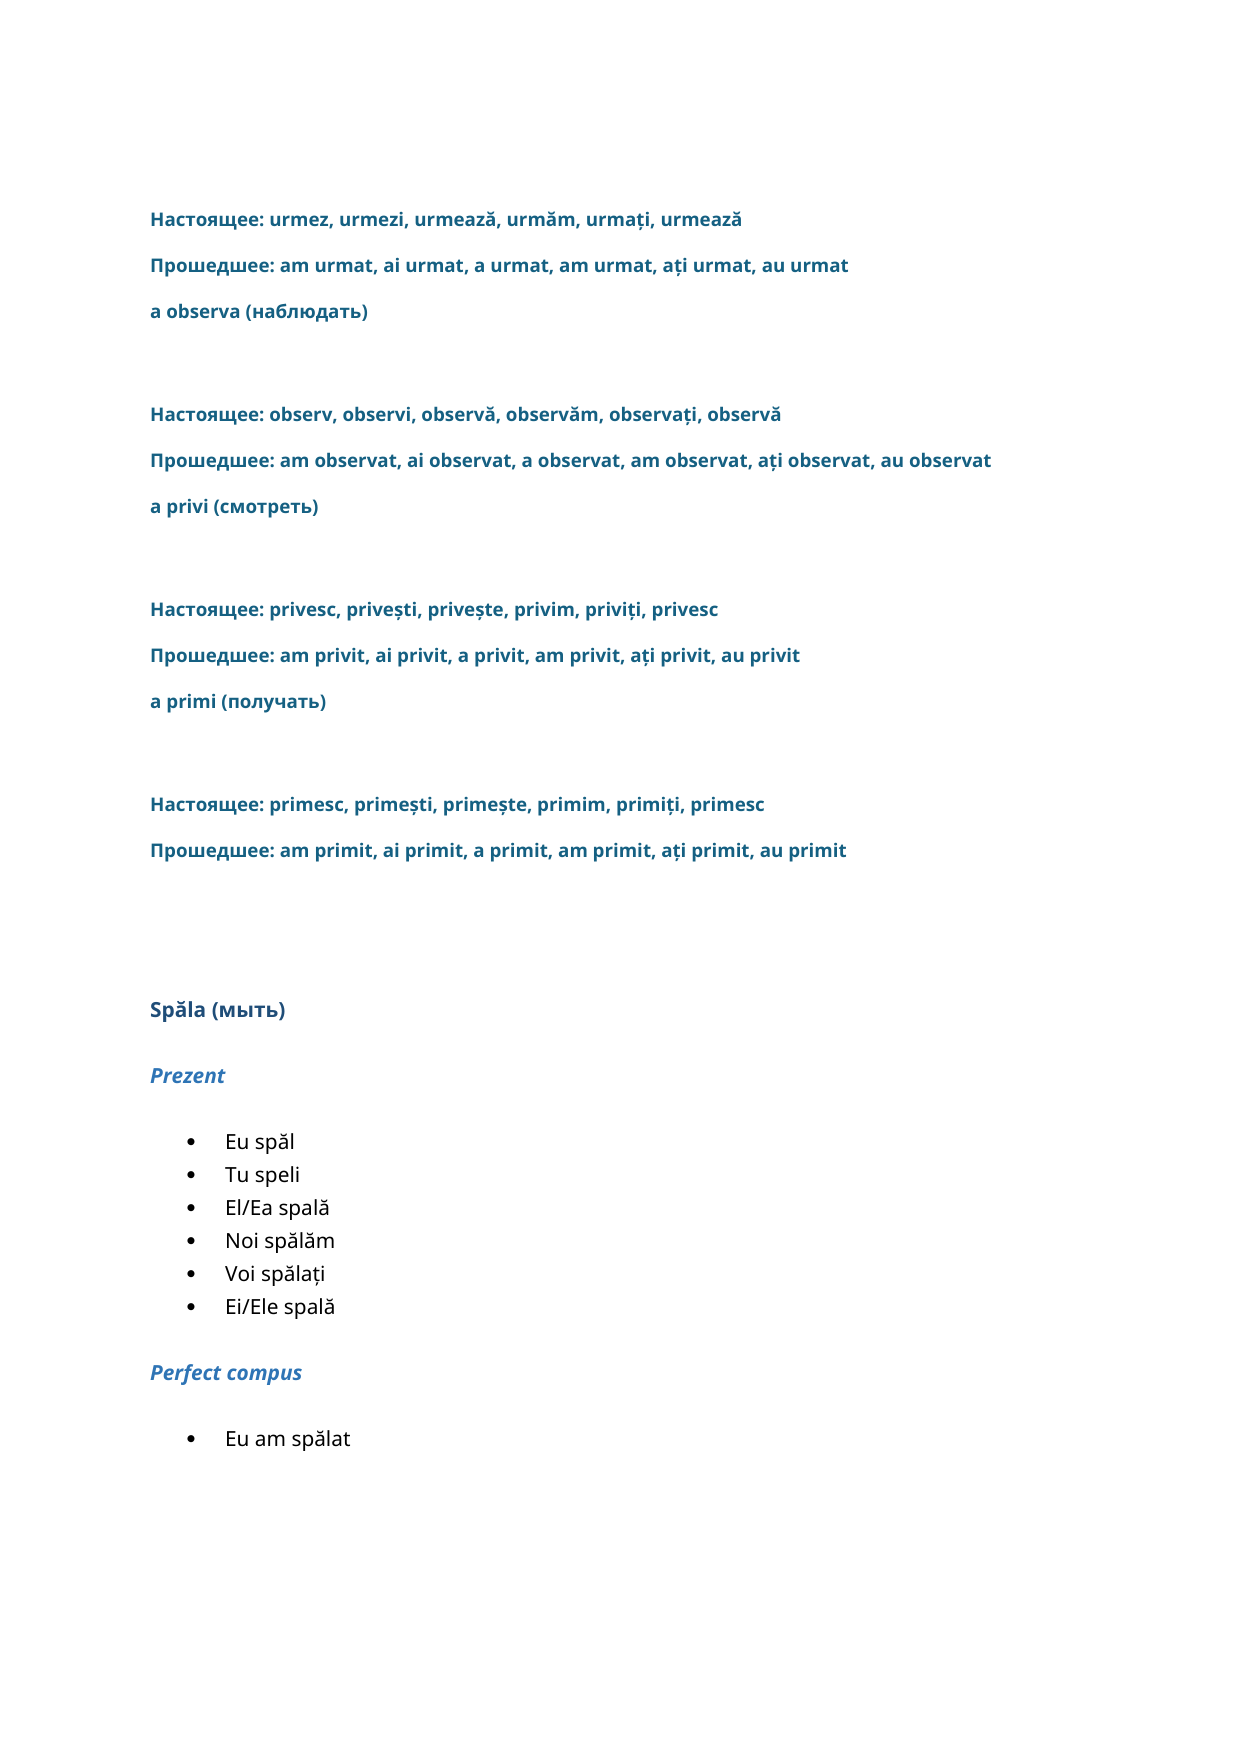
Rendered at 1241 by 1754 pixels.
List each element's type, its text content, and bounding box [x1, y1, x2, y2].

text Настоящее: privesc, privești, privește, privim, priviți, privesc [150, 596, 1090, 621]
text a primi (получать) [150, 688, 1090, 714]
list Voi spălați [187, 1259, 1090, 1287]
list Eu am spălat [187, 1424, 1090, 1453]
text Настоящее: primesc, primești, primește, primim, primiți, primesc [150, 791, 1090, 816]
list El/Ea spală [187, 1193, 1090, 1222]
list Tu speli [187, 1160, 1090, 1189]
text Прошедшее: am primit, ai primit, a primit, am primit, ați primit, au primit [150, 837, 1090, 863]
list Noi spălăm [187, 1226, 1090, 1254]
subtitle Spăla (мыть) [150, 995, 1090, 1023]
subtitle Prezent [150, 1061, 1090, 1090]
text a observa (наблюдать) [150, 299, 1090, 324]
subtitle Perfect compus [150, 1358, 1090, 1387]
text Прошедшее: am urmat, ai urmat, a urmat, am urmat, ați urmat, au urmat [150, 252, 1090, 278]
list Eu spăl [187, 1127, 1090, 1156]
text Настоящее: observ, observi, observă, observăm, observați, observă [150, 401, 1090, 427]
text Прошедшее: am observat, ai observat, a observat, am observat, ați observat, au observat [150, 447, 1090, 473]
text a privi (смотреть) [150, 493, 1090, 519]
text Настоящее: urmez, urmezi, urmează, urmăm, urmați, urmează [150, 206, 1090, 232]
list Ei/Ele spală [187, 1292, 1090, 1320]
text Прошедшее: am privit, ai privit, a privit, am privit, ați privit, au privit [150, 642, 1090, 668]
